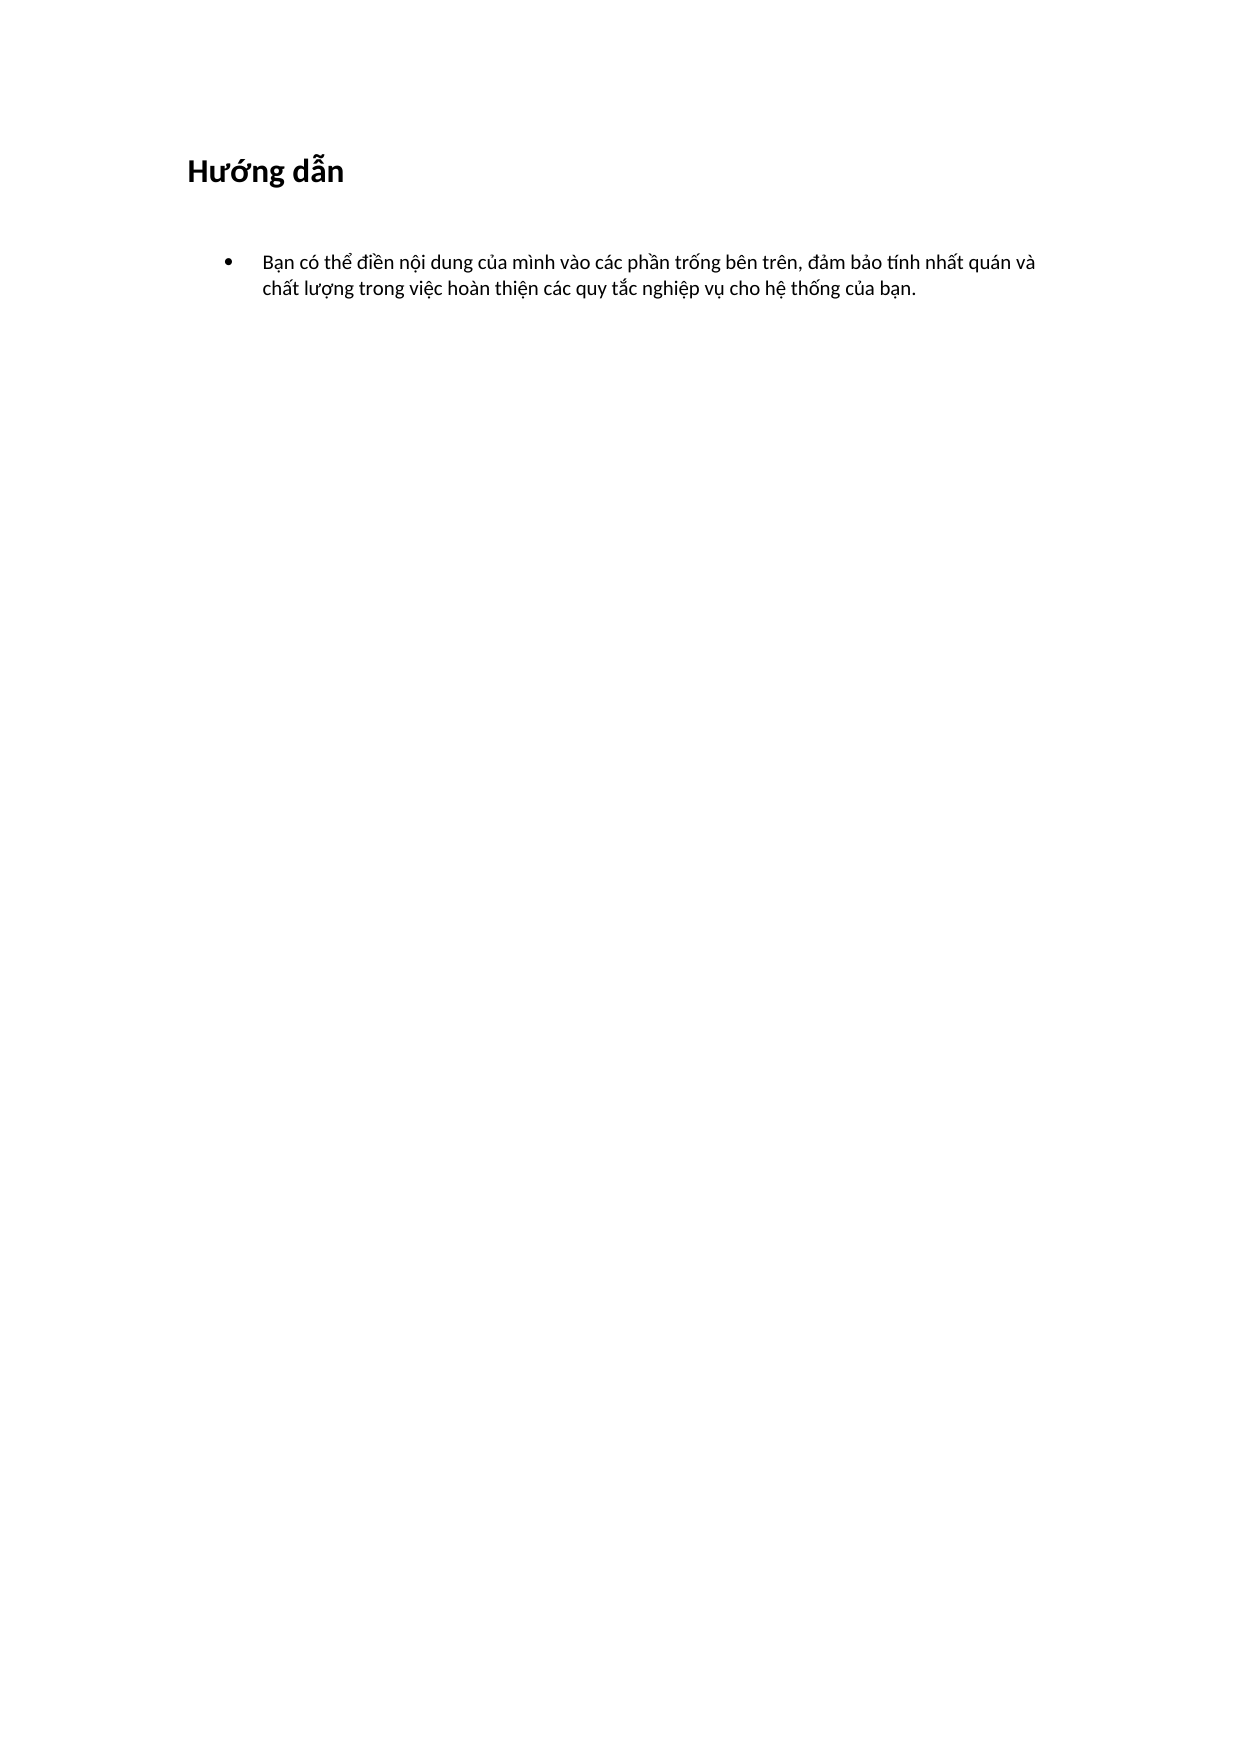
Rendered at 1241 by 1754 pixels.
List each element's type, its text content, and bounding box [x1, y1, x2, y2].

subtitle Hướng dẫn [187, 150, 1053, 191]
list Bạn có thể điền nội dung của mình vào các phần trống bên trên, đảm bảo tính nhất quán và chất lượng trong việc hoàn thiện các quy tắc nghiệp vụ cho hệ thống của bạn. [225, 249, 1053, 300]
